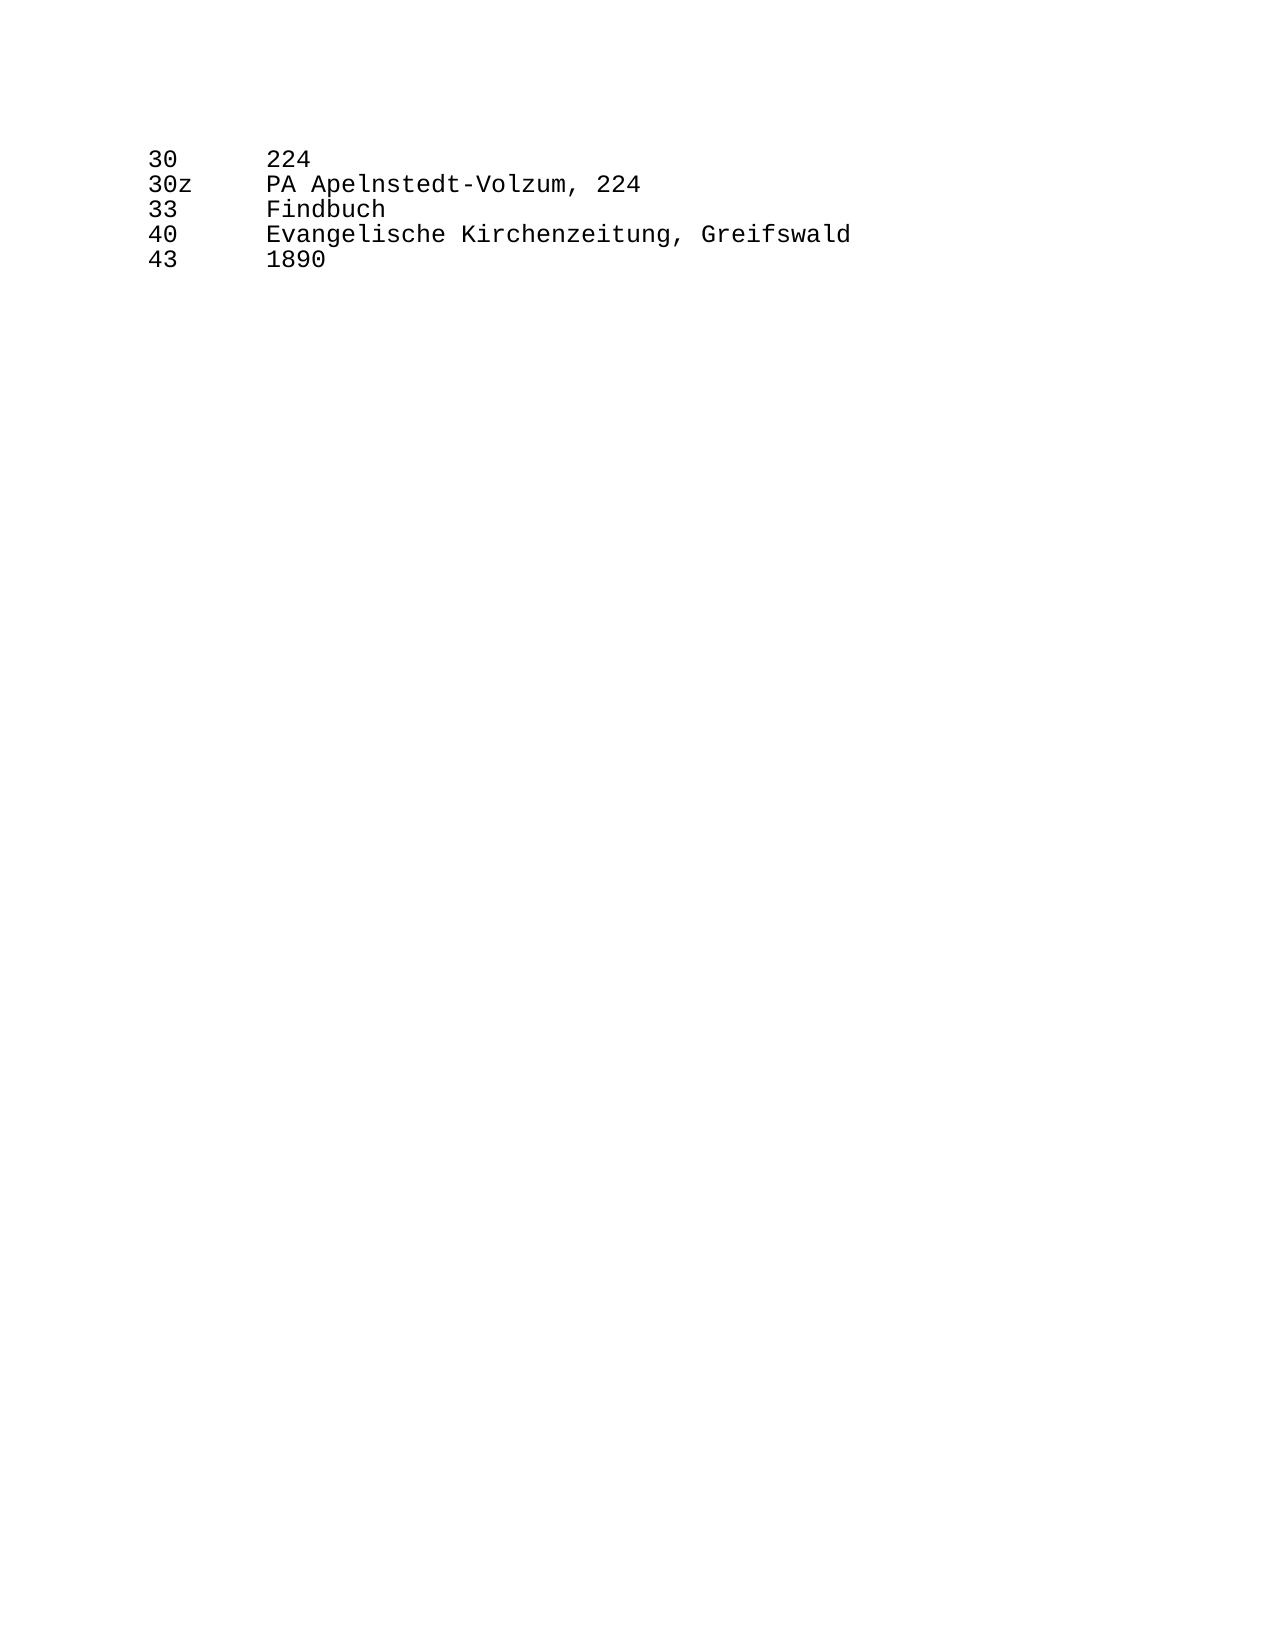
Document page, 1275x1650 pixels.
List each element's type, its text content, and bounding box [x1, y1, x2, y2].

text 30 224 [148, 148, 1127, 173]
text 33 Findbuch [148, 198, 1127, 223]
text 40 s[Evangelische Kirchenzeitung]s, o[Greifswald]o [148, 223, 1127, 248]
text 30z PA Apelnstedt-Volzum, 224 [148, 173, 1127, 198]
text 43 1890 [148, 248, 1127, 273]
